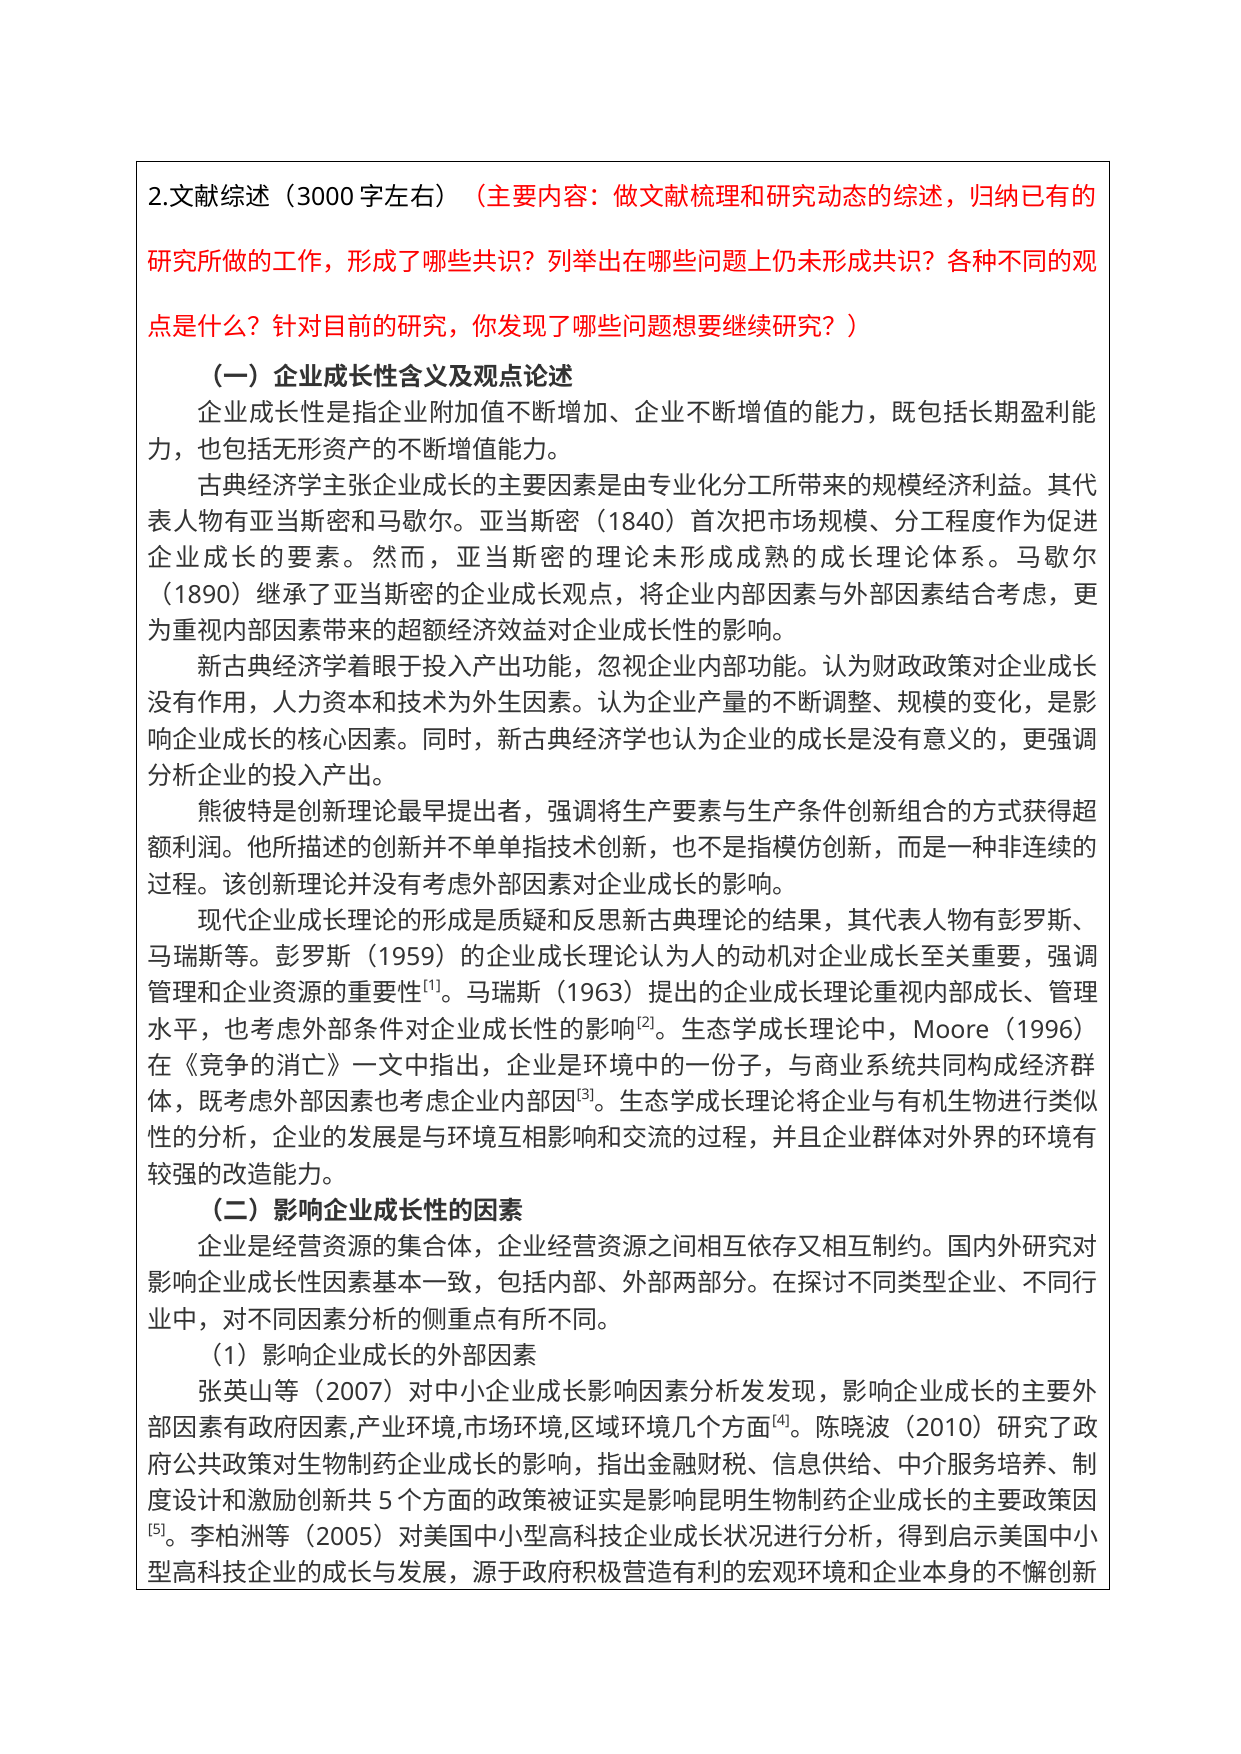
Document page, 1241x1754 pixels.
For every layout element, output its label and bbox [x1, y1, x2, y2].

table_header [137, 162, 1109, 1589]
